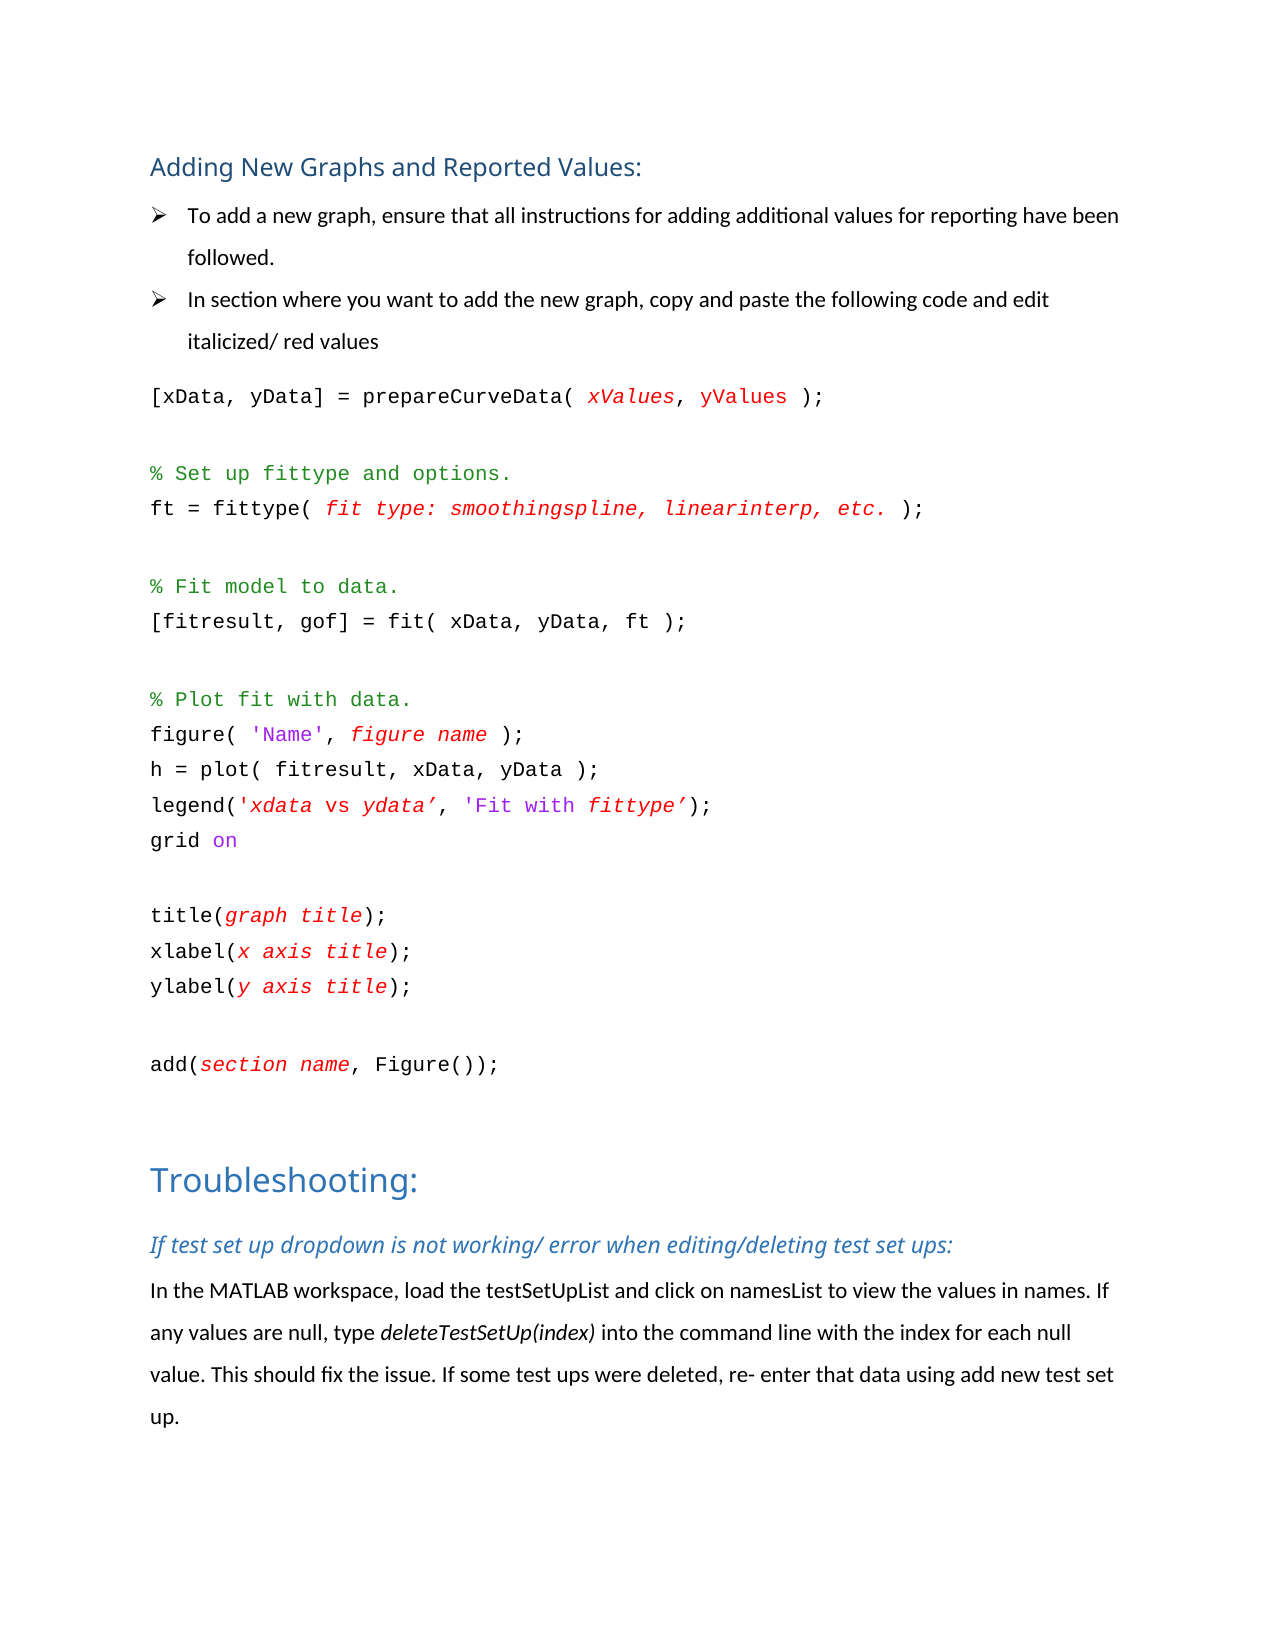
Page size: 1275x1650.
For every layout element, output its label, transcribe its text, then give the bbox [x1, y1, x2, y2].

text % Fit model to data. [150, 576, 1125, 599]
subtitle Adding New Graphs and Reported Values: [150, 150, 1125, 184]
text % Set up fittype and options. [150, 463, 1125, 487]
text grid on [150, 830, 1125, 854]
list To add a new graph, ensure that all instructions for adding additional values for reporting have been followed. [150, 201, 1125, 271]
text [fitresult, gof] = fit( xData, yData, ft ); [150, 611, 1125, 635]
subtitle Troubleshooting: [150, 1157, 1125, 1202]
text legend('xdata vs ydata’, 'Fit with fittype’); [150, 795, 1125, 818]
text h = plot( fitresult, xData, yData ); [150, 759, 1125, 783]
text ylabel(y axis title); [150, 976, 1125, 1000]
list In section where you want to add the new graph, copy and paste the following code and edit italicized/ red values [150, 285, 1125, 355]
text title(graph title); [150, 906, 1125, 929]
text ft = fittype( fit type: smoothingspline, linearinterp, etc. ); [150, 498, 1125, 522]
text [xData, yData] = prepareCurveData( xValues, yValues ); [150, 386, 1125, 409]
text xlabel(x axis title); [150, 941, 1125, 964]
text In the MATLAB workspace, load the testSetUpList and click on namesList to view the values in names. If any values are null, type deleteTestSetUp(index) into the command line with the index for each null value. This should fix the issue. If some test ups were deleted, re- enter that data using add new test set up. [150, 1276, 1125, 1430]
subtitle If test set up dropdown is not working/ error when editing/deleting test set ups: [150, 1229, 1125, 1260]
text % Plot fit with data. [150, 689, 1125, 712]
text figure( 'Name', figure name ); [150, 724, 1125, 748]
text add(section name, Figure()); [150, 1054, 1125, 1077]
